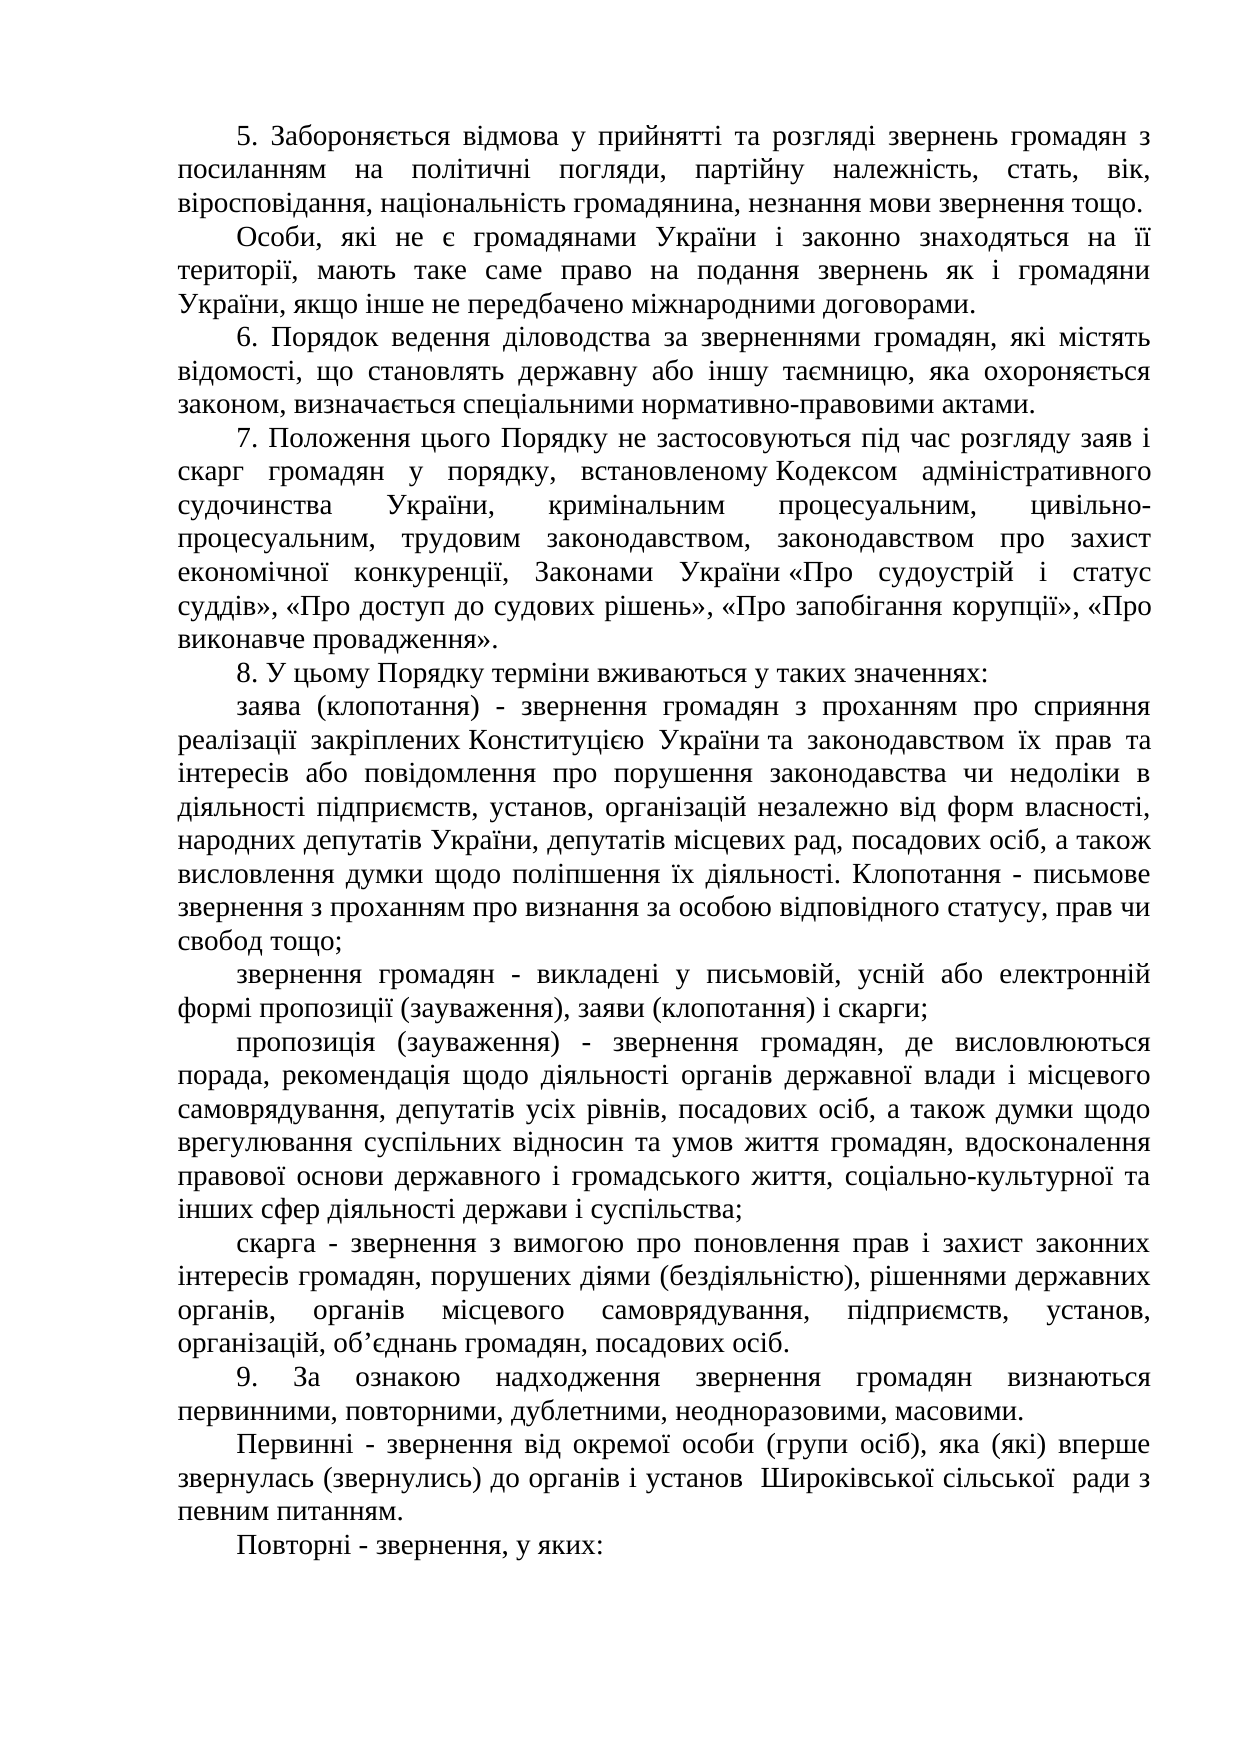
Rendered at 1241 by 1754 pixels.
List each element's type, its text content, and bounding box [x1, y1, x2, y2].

text скарга - звернення з вимогою про поновлення прав і захист законних інтересів громадян, порушених діями (бездіяльністю), рішеннями державних органів, органів місцевого самоврядування, підприємств, установ, організацій, об’єднань громадян, посадових осіб. [177, 1225, 1152, 1359]
text 8. У цьому Порядку терміни вживаються у таких значеннях: [177, 655, 1152, 688]
text 9. За ознакою надходження звернення громадян визнаються первинними, повторними, дублетними, неодноразовими, масовими. [177, 1359, 1152, 1426]
text 5. Забороняється відмова у прийнятті та розгляді звернень громадян з посиланням на політичні погляди, партійну належність, стать, вік, віросповідання, національність громадянина, незнання мови звернення тощо. [177, 118, 1152, 219]
text пропозиція (зауваження) - звернення громадян, де висловлюються порада, рекомендація щодо діяльності органів державної влади і місцевого самоврядування, депутатів усіх рівнів, посадових осіб, а також думки щодо врегулювання суспільних відносин та умов життя громадян, вдосконалення правової основи державного і громадського життя, соціально-культурної та інших сфер діяльності держави і суспільства; [177, 1024, 1152, 1225]
text заява (клопотання) - звернення громадян з проханням про сприяння реалізації закріплених Конституцією України та законодавством їх прав та інтересів або повідомлення про порушення законодавства чи недоліки в діяльності підприємств, установ, організацій незалежно від форм власності, народних депутатів України, депутатів місцевих рад, посадових осіб, а також висловлення думки щодо поліпшення їх діяльності. Клопотання - письмове звернення з проханням про визнання за особою відповідного статусу, прав чи свобод тощо; [177, 688, 1152, 957]
text Повторні - звернення, у яких: [177, 1527, 1152, 1560]
text Первинні - звернення від окремої особи (групи осіб), яка (які) вперше звернулась (звернулись) до органів і установ Широківської сільської ради з певним питанням. [177, 1426, 1152, 1527]
text 7. Положення цього Порядку не застосовуються під час розгляду заяв і скарг громадян у порядку, встановленому Кодексом адміністративного судочинства України, кримінальним процесуальним, цивільно-процесуальним, трудовим законодавством, законодавством про захист економічної конкуренції, Законами України «Про судоустрій і статус суддів», «Про доступ до судових рішень», «Про запобігання корупції», «Про виконавче провадження». [177, 420, 1152, 655]
text Особи, які не є громадянами України і законно знаходяться на її території, мають таке саме право на подання звернень як і громадяни України, якщо інше не передбачено міжнародними договорами. [177, 219, 1152, 319]
text 6. Порядок ведення діловодства за зверненнями громадян, які містять відомості, що становлять державну або іншу таємницю, яка охороняється законом, визначається спеціальними нормативно-правовими актами. [177, 319, 1152, 420]
text звернення громадян - викладені у письмовій, усній або електронній формі пропозиції (зауваження), заяви (клопотання) і скарги; [177, 957, 1152, 1024]
